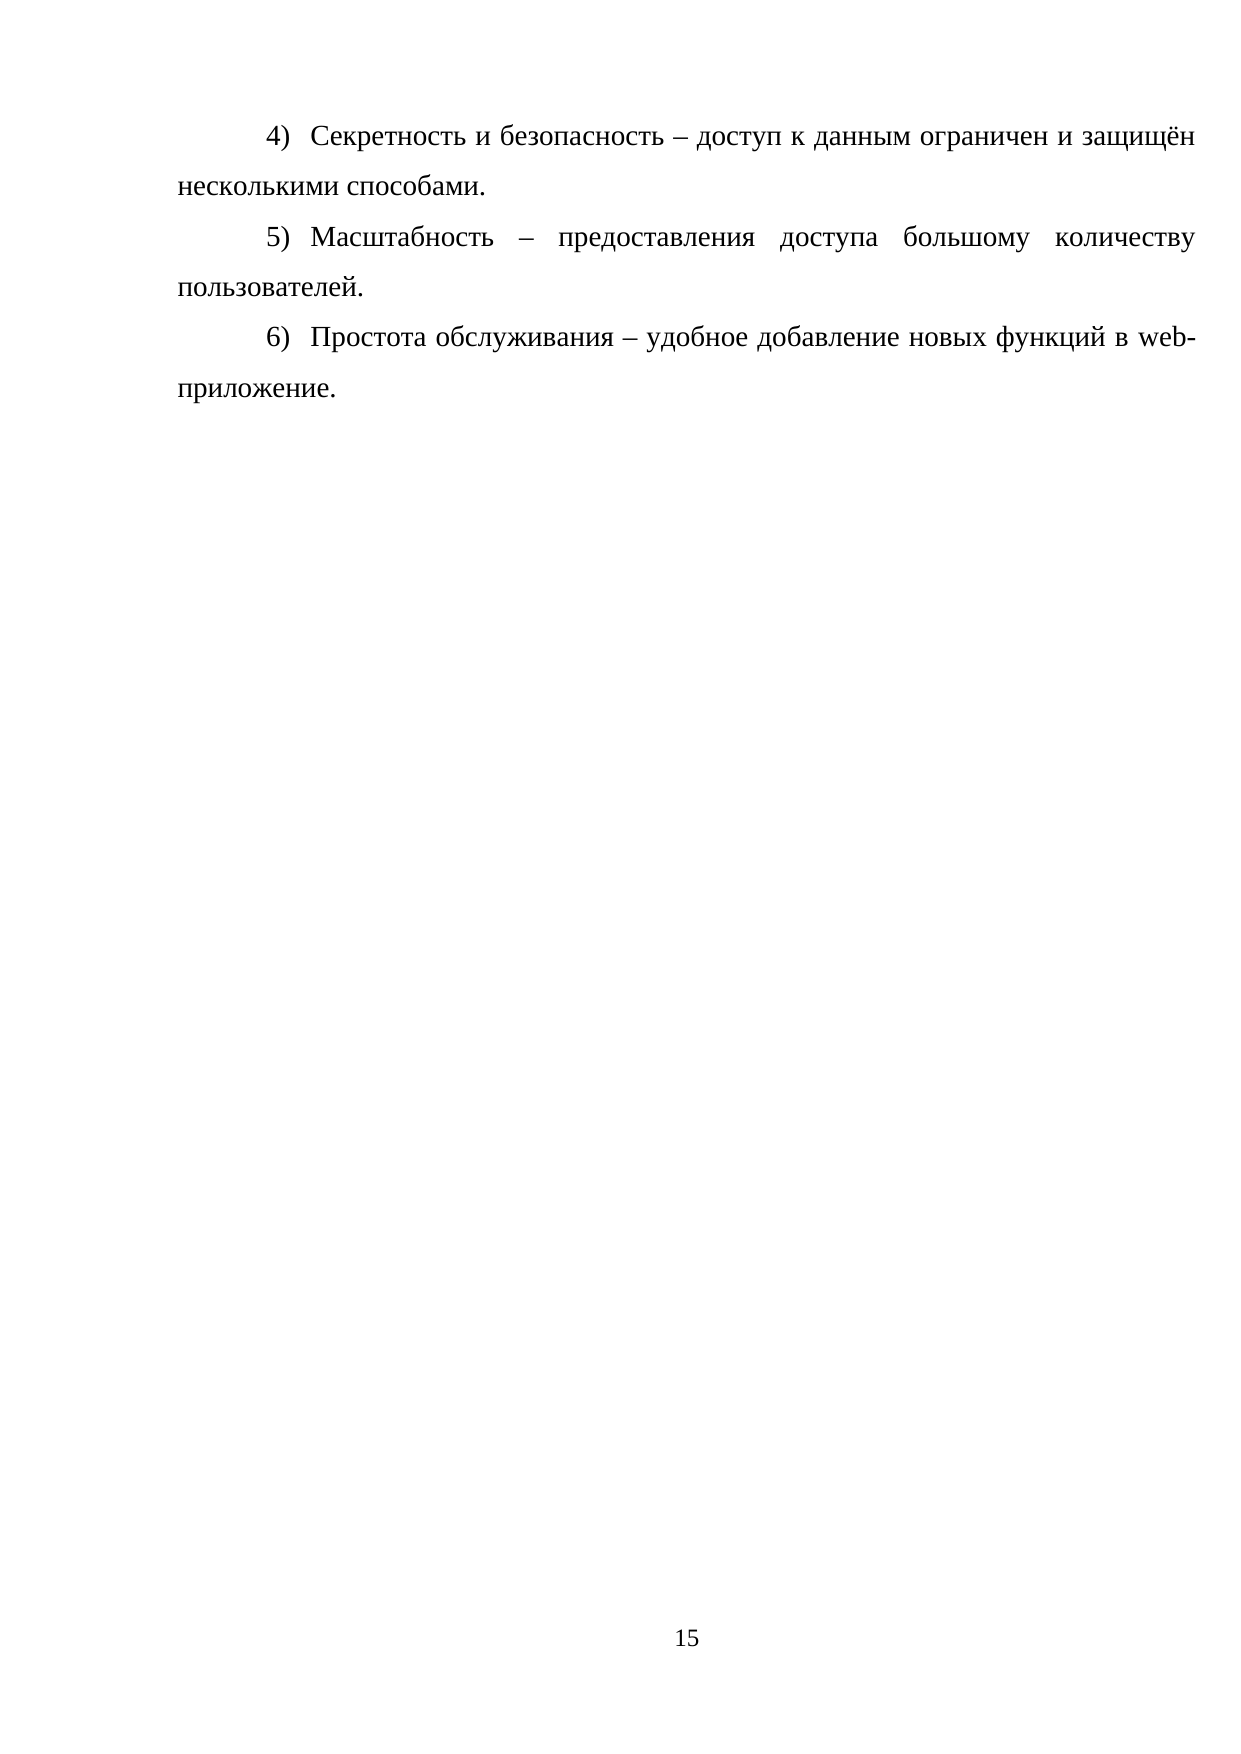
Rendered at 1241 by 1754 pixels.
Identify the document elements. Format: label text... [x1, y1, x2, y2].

list Секретность и безопасность – доступ к данным ограничен и защищён несколькими способами. [177, 118, 1196, 202]
list Простота обслуживания – удобное добавление новых функций в web-приложение. [177, 319, 1196, 403]
list Масштабность – предоставления доступа большому количеству пользователей. [177, 219, 1196, 303]
